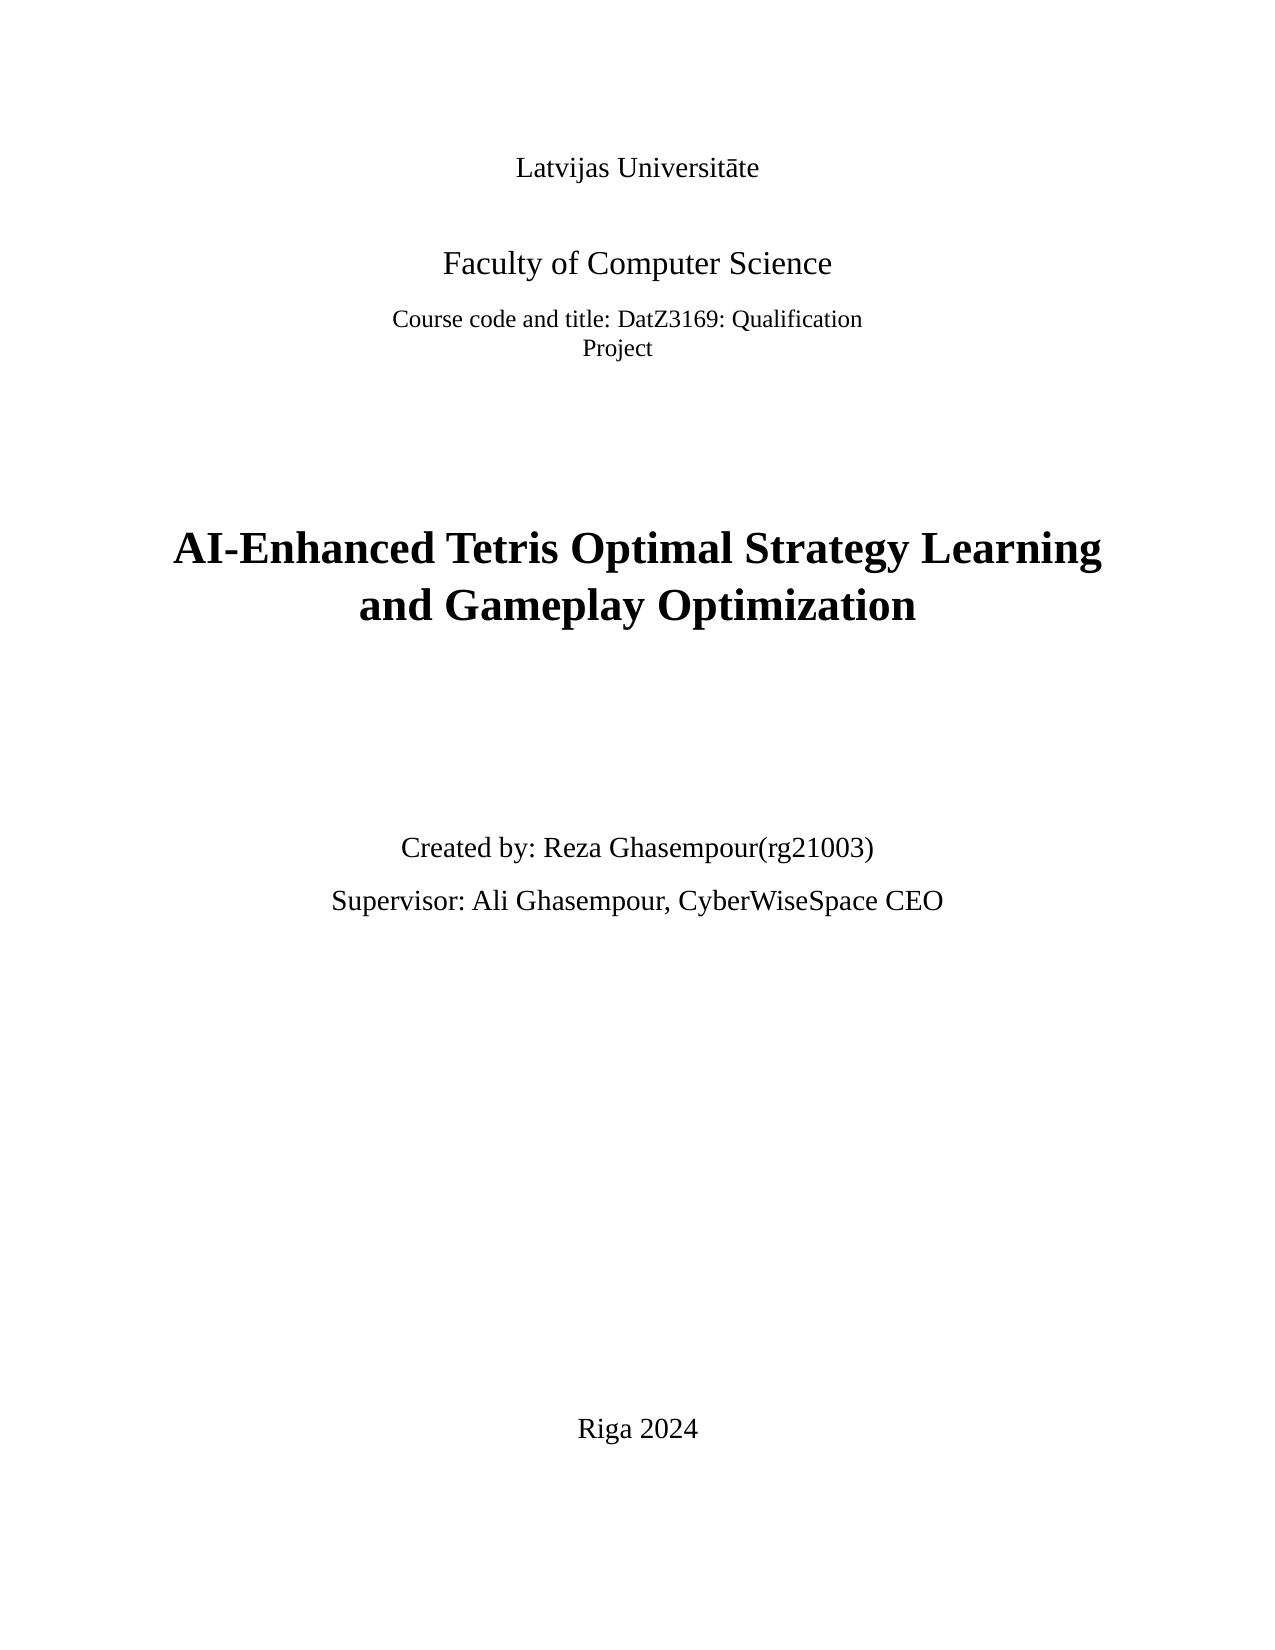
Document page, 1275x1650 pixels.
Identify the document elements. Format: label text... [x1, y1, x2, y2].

text Created by: Reza Ghasempour(rg21003) [150, 831, 1125, 864]
text Latvijas Universitāte [150, 150, 1125, 183]
text Riga 2024 [150, 1411, 1125, 1445]
text Faculty of Computer Science [150, 244, 1125, 282]
subtitle AI-Enhanced Tetris Optimal Strategy Learning and Gameplay Optimization [150, 521, 1125, 630]
text Course code and title: DatZ3169: Qualification Project [360, 304, 894, 362]
text Supervisor: Ali Ghasempour, CyberWiseSpace CEO [150, 883, 1125, 917]
